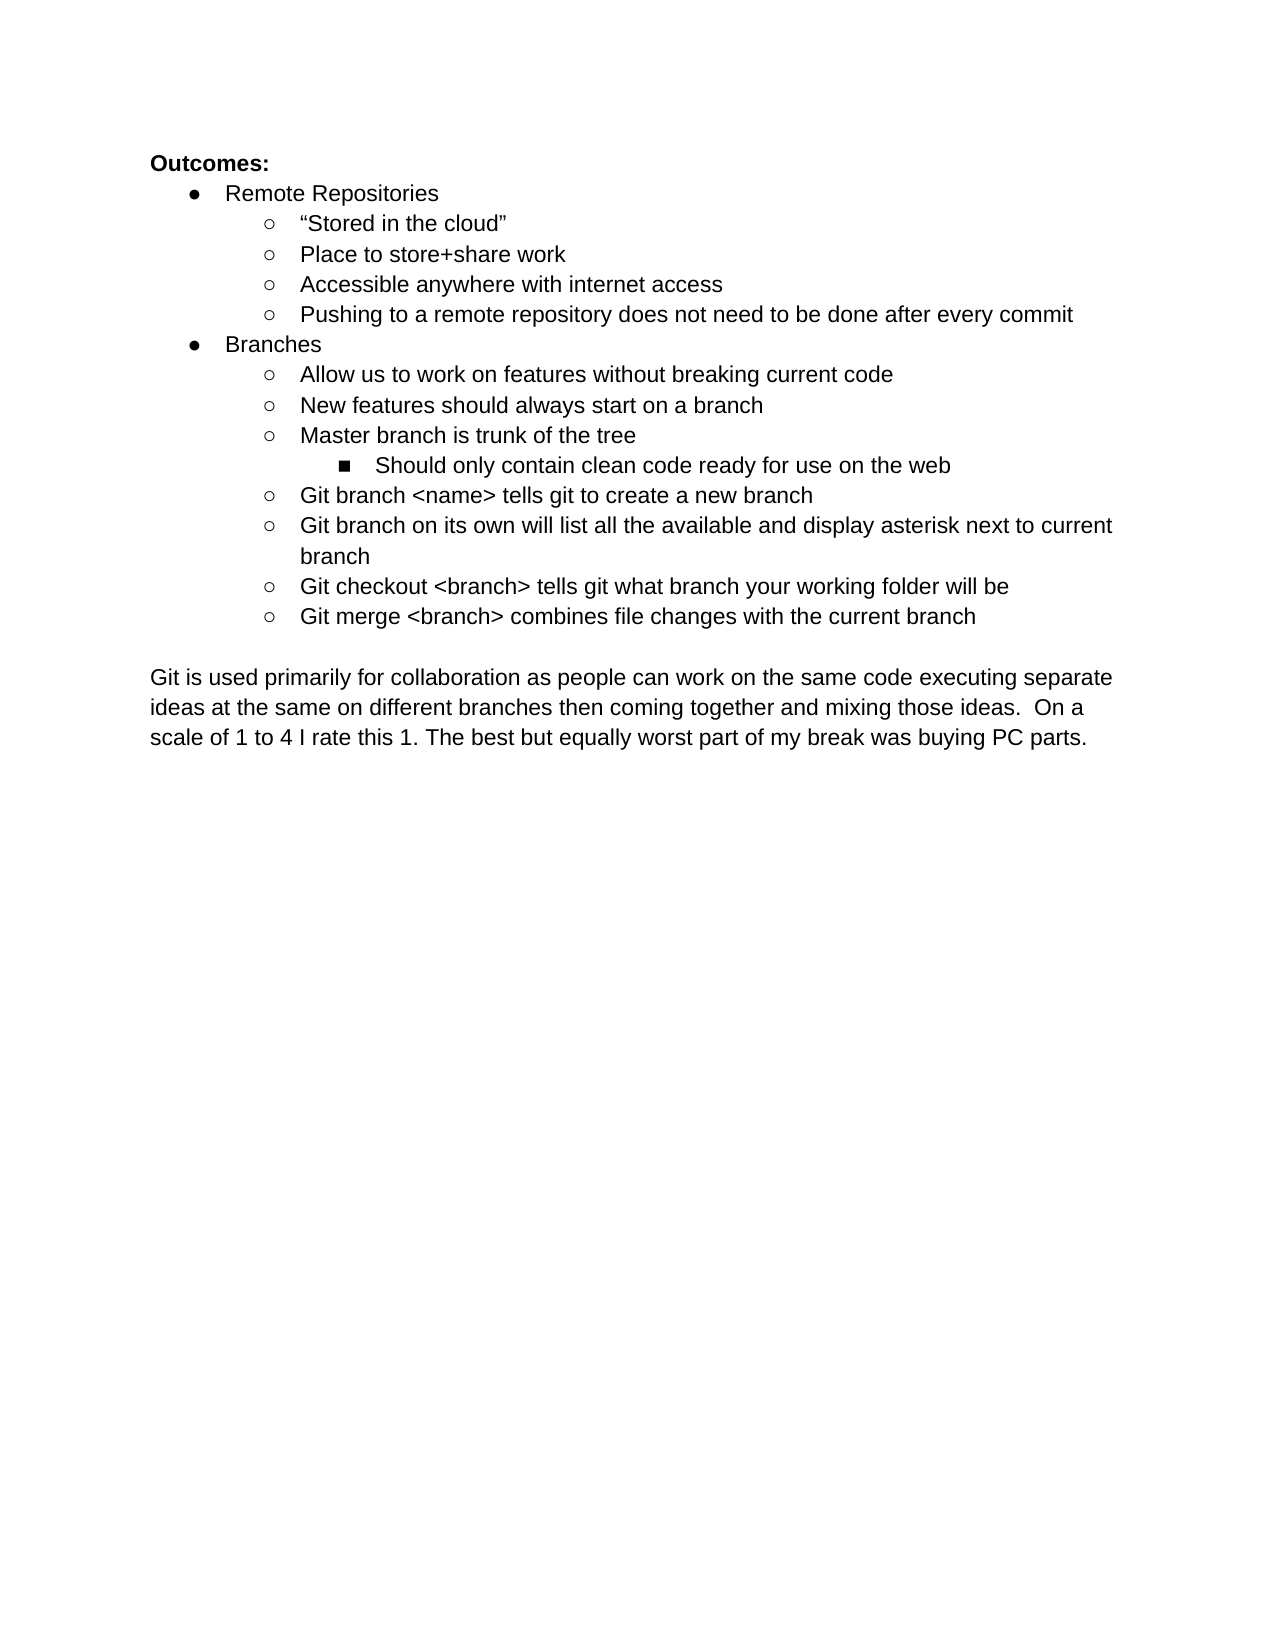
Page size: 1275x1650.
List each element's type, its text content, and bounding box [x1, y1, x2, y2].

list Git merge <branch> combines file changes with the current branch [262, 603, 1125, 629]
list Git branch on its own will list all the available and display asterisk next to current branch [262, 512, 1125, 569]
list Master branch is trunk of the tree [262, 422, 1125, 448]
list Branches [187, 331, 1125, 358]
text Git is used primarily for collaboration as people can work on the same code executing separate ideas at the same on different branches then coming together and mixing those ideas. On a scale of 1 to 4 I rate this 1. The best but equally worst part of my break was buying PC parts. [150, 663, 1125, 750]
list Accessible anywhere with internet access [262, 271, 1125, 297]
list Pushing to a remote repository does not need to be done after every commit [262, 301, 1125, 327]
list New features should always start on a branch [262, 392, 1125, 418]
list Git checkout <branch> tells git what branch your working folder will be [262, 573, 1125, 599]
list Git branch <name> tells git to create a new branch [262, 482, 1125, 509]
list Should only contain clean code ready for use on the web [337, 452, 1125, 478]
list Place to store+share work [262, 241, 1125, 267]
list Remote Repositories [187, 180, 1125, 207]
text Outcomes: [150, 150, 1125, 176]
list “Stored in the cloud” [262, 210, 1125, 237]
list Allow us to work on features without breaking current code [262, 361, 1125, 388]
